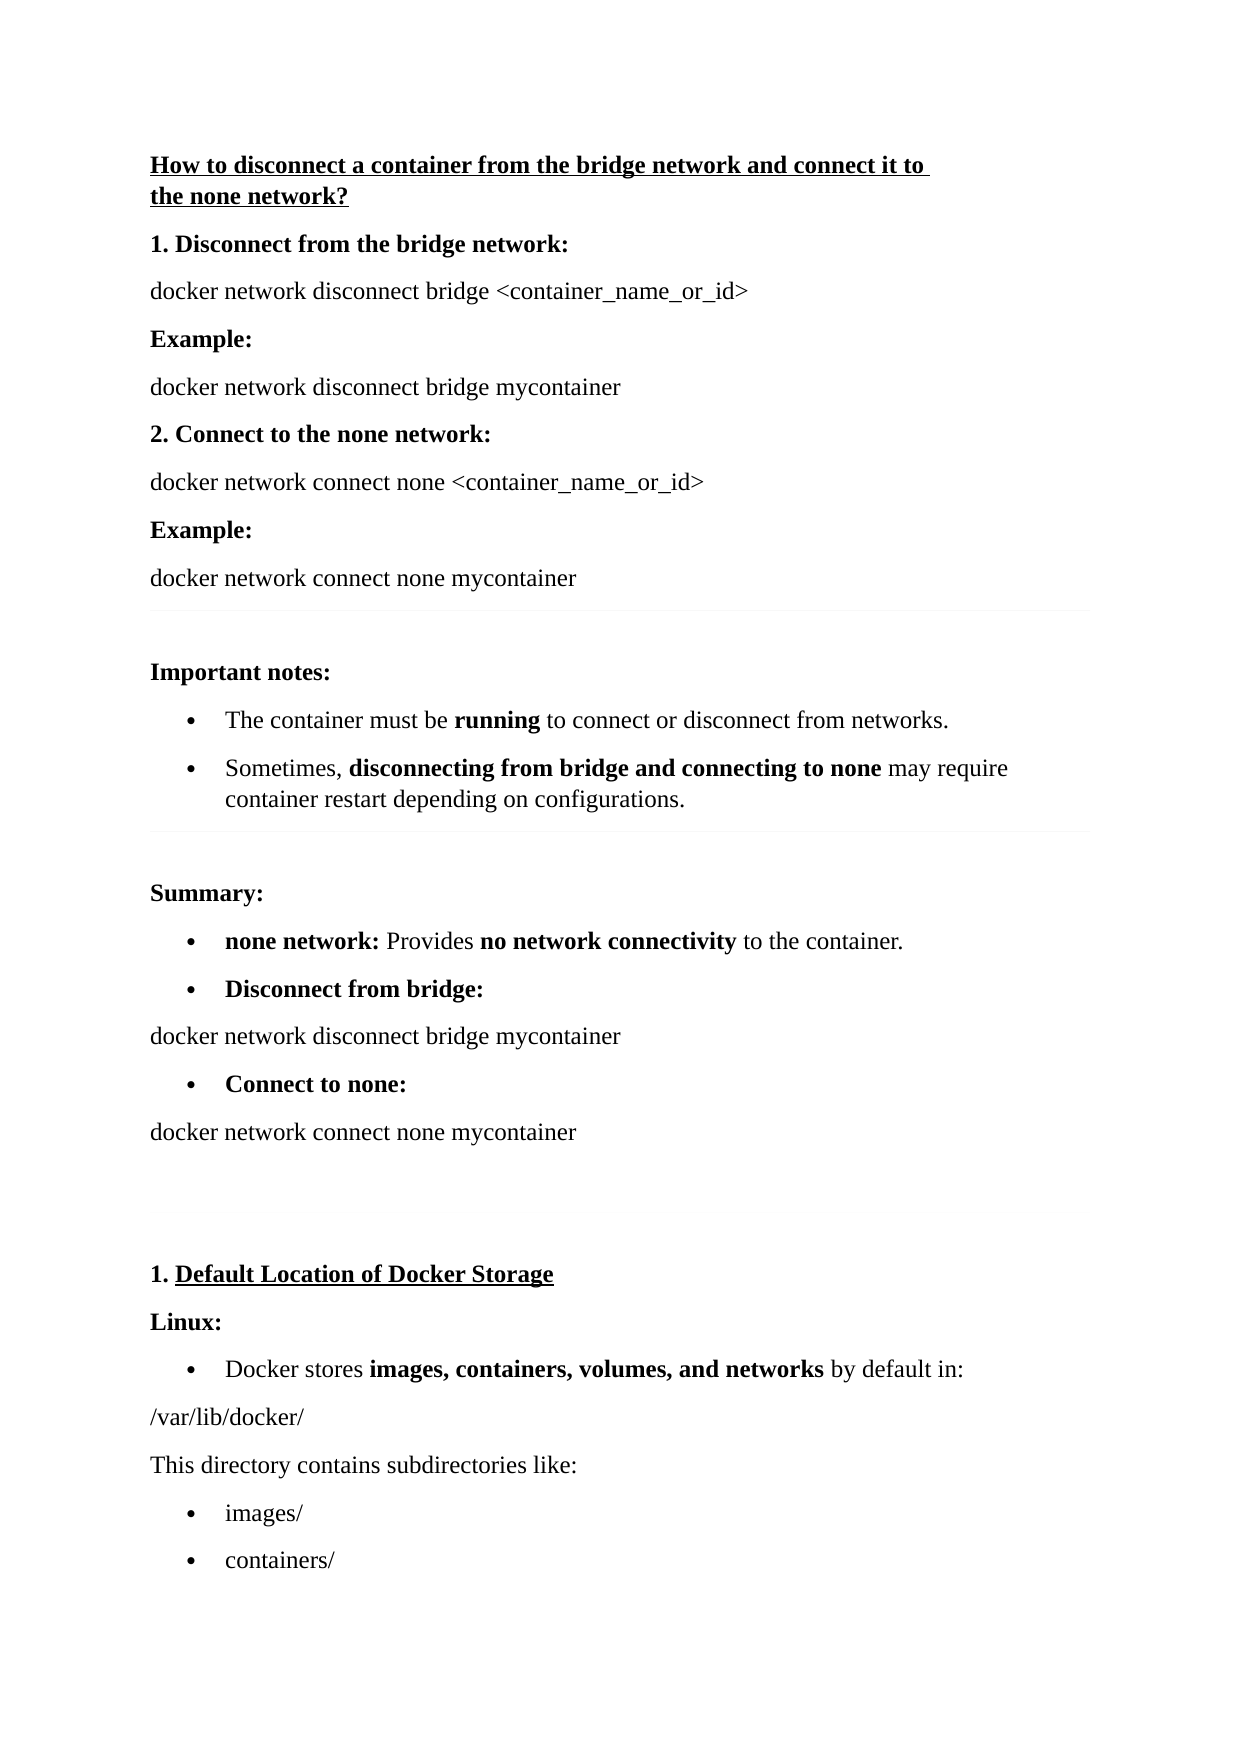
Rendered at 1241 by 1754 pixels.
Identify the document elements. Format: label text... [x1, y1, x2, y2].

text How to disconnect a container from the bridge network and connect it to the none network? [150, 150, 1090, 210]
list Connect to none: [187, 1069, 1090, 1098]
text Summary: [150, 878, 1090, 907]
text docker network connect none mycontainer [150, 563, 1090, 591]
text Example: [150, 324, 1090, 353]
text docker network connect none <container_name_or_id> [150, 467, 1090, 496]
text Linux: [150, 1307, 1090, 1336]
text Important notes: [150, 657, 1090, 686]
list Sometimes, disconnecting from bridge and connecting to none may require container restart depending on configurations. [187, 753, 1090, 812]
list images/ [187, 1498, 1090, 1526]
list Docker stores images, containers, volumes, and networks by default in: [187, 1354, 1090, 1383]
text docker network connect none mycontainer [150, 1117, 1090, 1146]
text 2. Connect to the none network: [150, 419, 1090, 448]
text docker network disconnect bridge mycontainer [150, 1021, 1090, 1050]
list The container must be running to connect or disconnect from networks. [187, 705, 1090, 734]
text This directory contains subdirectories like: [150, 1450, 1090, 1479]
text 1. Default Location of Docker Storage [150, 1259, 1090, 1288]
text Example: [150, 515, 1090, 544]
list containers/ [187, 1545, 1090, 1574]
text /var/lib/docker/ [150, 1402, 1090, 1431]
list none network: Provides no network connectivity to the container. [187, 926, 1090, 955]
text 1. Disconnect from the bridge network: [150, 229, 1090, 257]
list Disconnect from bridge: [187, 974, 1090, 1002]
text docker network disconnect bridge <container_name_or_id> [150, 276, 1090, 305]
text docker network disconnect bridge mycontainer [150, 372, 1090, 401]
